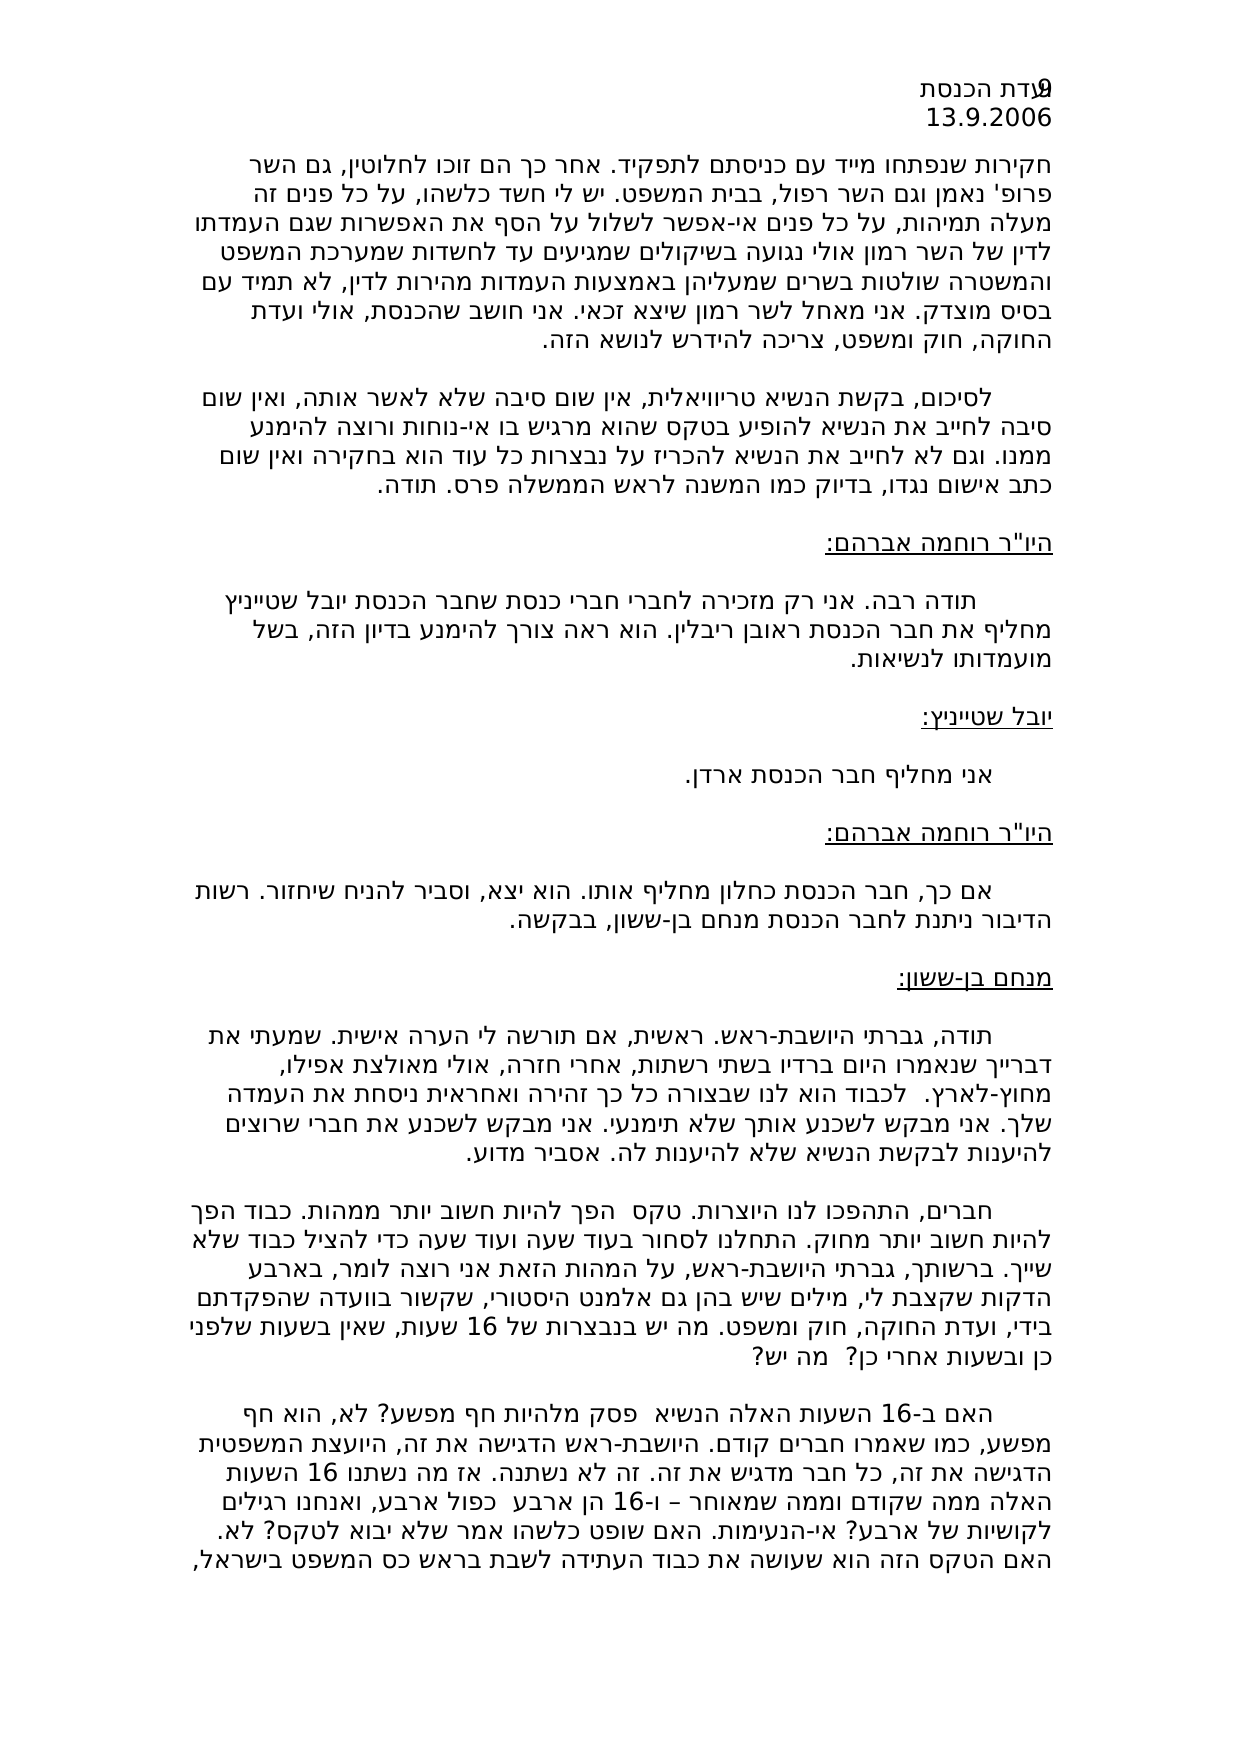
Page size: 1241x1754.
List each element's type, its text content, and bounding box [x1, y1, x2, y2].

text היו"ר רוחמה אברהם: [187, 528, 1053, 557]
text היו"ר רוחמה אברהם: [187, 818, 1053, 847]
text תודה, גברתי היושבת-ראש. ראשית, אם תורשה לי הערה אישית. שמעתי את דברייך שנאמרו היום ברדיו בשתי רשתות, אחרי חזרה, אולי מאולצת אפילו, מחוץ-לארץ. לכבוד הוא לנו שבצורה כל כך זהירה ואחראית ניסחת את העמדה שלך. אני מבקש לשכנע אותך שלא תימנעי. אני מבקש לשכנע את חברי שרוצים להיענות לבקשת הנשיא שלא להיענות לה. אסביר מדוע. [187, 1021, 1053, 1167]
text לסיכום, בקשת הנשיא טריוויאלית, אין שום סיבה שלא לאשר אותה, ואין שום סיבה לחייב את הנשיא להופיע בטקס שהוא מרגיש בו אי-נוחות ורוצה להימנע ממנו. וגם לא לחייב את הנשיא להכריז על נבצרות כל עוד הוא בחקירה ואין שום כתב אישום נגדו, בדיוק כמו המשנה לראש הממשלה פרס. תודה. [187, 383, 1053, 499]
text חברים, התהפכו לנו היוצרות. טקס הפך להיות חשוב יותר ממהות. כבוד הפך להיות חשוב יותר מחוק. התחלנו לסחור בעוד שעה ועוד שעה כדי להציל כבוד שלא שייך. ברשותך, גברתי היושבת-ראש, על המהות הזאת אני רוצה לומר, בארבע הדקות שקצבת לי, מילים שיש בהן גם אלמנט היסטורי, שקשור בוועדה שהפקדתם בידי, ועדת החוקה, חוק ומשפט. מה יש בנבצרות של 16 שעות, שאין בשעות שלפני כן ובשעות אחרי כן? מה יש? [187, 1196, 1053, 1371]
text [187, 1399, 1053, 1574]
text אם כך, חבר הכנסת כחלון מחליף אותו. הוא יצא, וסביר להניח שיחזור. רשות הדיבור ניתנת לחבר הכנסת מנחם בן-ששון, בבקשה. [187, 876, 1053, 934]
text מנחם בן-ששון: [187, 963, 1053, 992]
text תודה רבה. אני רק מזכירה לחברי חברי כנסת שחבר הכנסת יובל שטייניץ מחליף את חבר הכנסת ראובן ריבלין. הוא ראה צורך להימנע בדיון הזה, בשל מועמדותו לנשיאות. [187, 586, 1053, 674]
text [187, 150, 1053, 354]
text אני מחליף חבר הכנסת ארדן. [187, 760, 1053, 789]
text יובל שטייניץ: [187, 702, 1053, 732]
